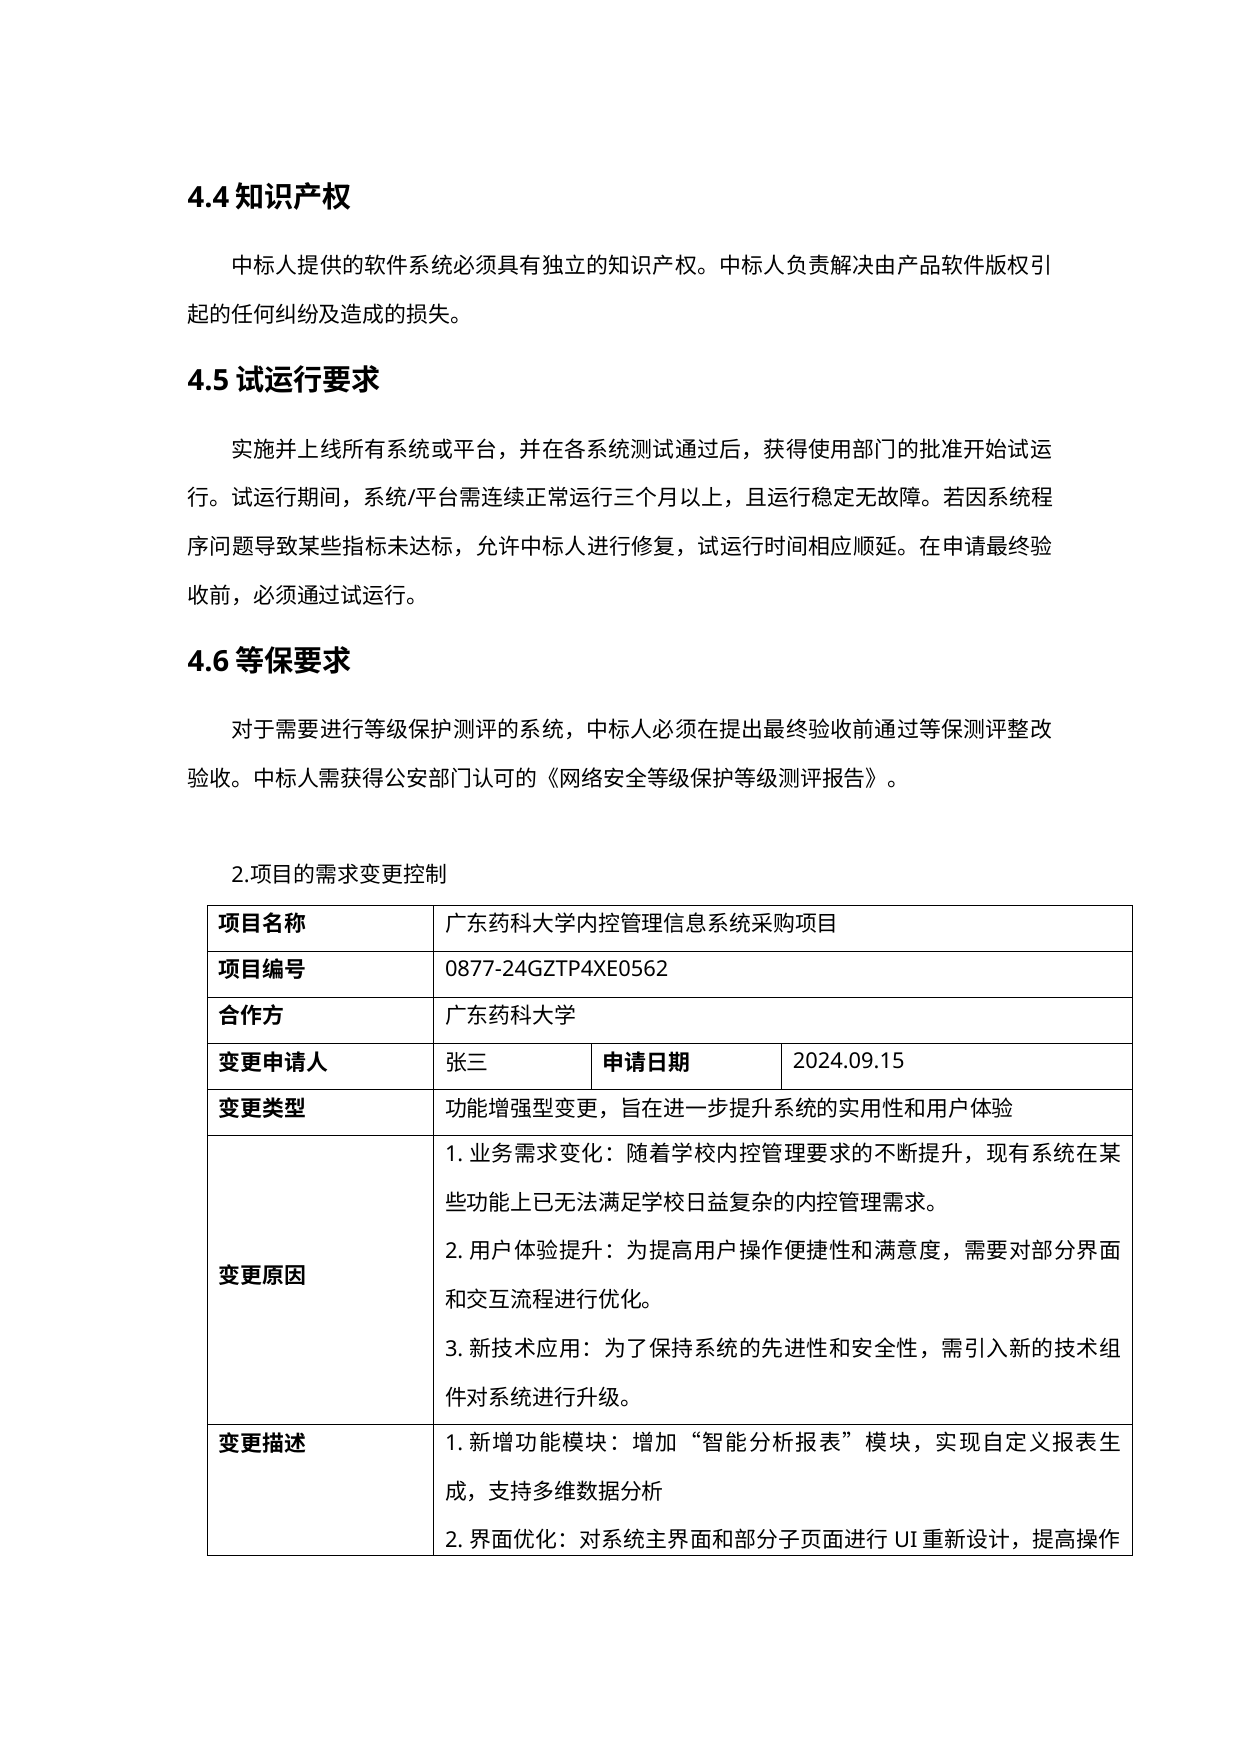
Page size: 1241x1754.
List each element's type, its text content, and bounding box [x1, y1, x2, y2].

table_cell 业务需求变化：随着学校内控管理要求的不断提升，现有系统在某些功能上已无法满足学校日益复杂的内控管理需求。 用户体验提升：为提高用户操作便捷性和满意度，需要对部分界面和交互流程进行优化。 新技术应用：为了保持系统的先进性和安全性，需引入新的技术组件对系统进行升级。 [434, 1136, 1132, 1424]
table_cell 项目编号 [208, 952, 433, 997]
table_cell 变更类型 [208, 1090, 433, 1135]
text 4.5试运行要求 [187, 345, 1053, 410]
text 2.项目的需求变更控制 [187, 857, 1053, 889]
table_cell 变更申请人 [208, 1044, 433, 1089]
table_header 广东药科大学内控管理信息系统采购项目 [434, 906, 1132, 951]
table_cell 2024.09.15 [782, 1044, 1132, 1089]
text 对于需要进行等级保护测评的系统，中标人必须在提出最终验收前通过等保测评整改验收。中标人需获得公安部门认可的《网络安全等级保护等级测评报告》。 [187, 712, 1053, 793]
table_header 项目名称 [208, 906, 433, 951]
table_cell 0877-24GZTP4XE0562 [434, 952, 1132, 997]
text 4.4知识产权 [187, 162, 1053, 227]
text 4.6等保要求 [187, 626, 1053, 691]
table_cell 申请日期 [592, 1044, 781, 1089]
table_cell 合作方 [208, 998, 433, 1043]
table_cell 广东药科大学 [434, 998, 1132, 1043]
table_cell 功能增强型变更，旨在进一步提升系统的实用性和用户体验 [434, 1090, 1132, 1135]
table_cell 变更描述 [208, 1425, 433, 1555]
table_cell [434, 1425, 1132, 1555]
table_cell 张三 [434, 1044, 591, 1089]
text 实施并上线所有系统或平台，并在各系统测试通过后，获得使用部门的批准开始试运行。试运行期间，系统/平台需连续正常运行三个月以上，且运行稳定无故障。若因系统程序问题导致某些指标未达标，允许中标人进行修复，试运行时间相应顺延。在申请最终验收前，必须通过试运行。 [187, 431, 1053, 610]
table_cell 变更原因 [208, 1136, 433, 1424]
text 中标人提供的软件系统必须具有独立的知识产权。中标人负责解决由产品软件版权引起的任何纠纷及造成的损失。 [187, 248, 1053, 329]
